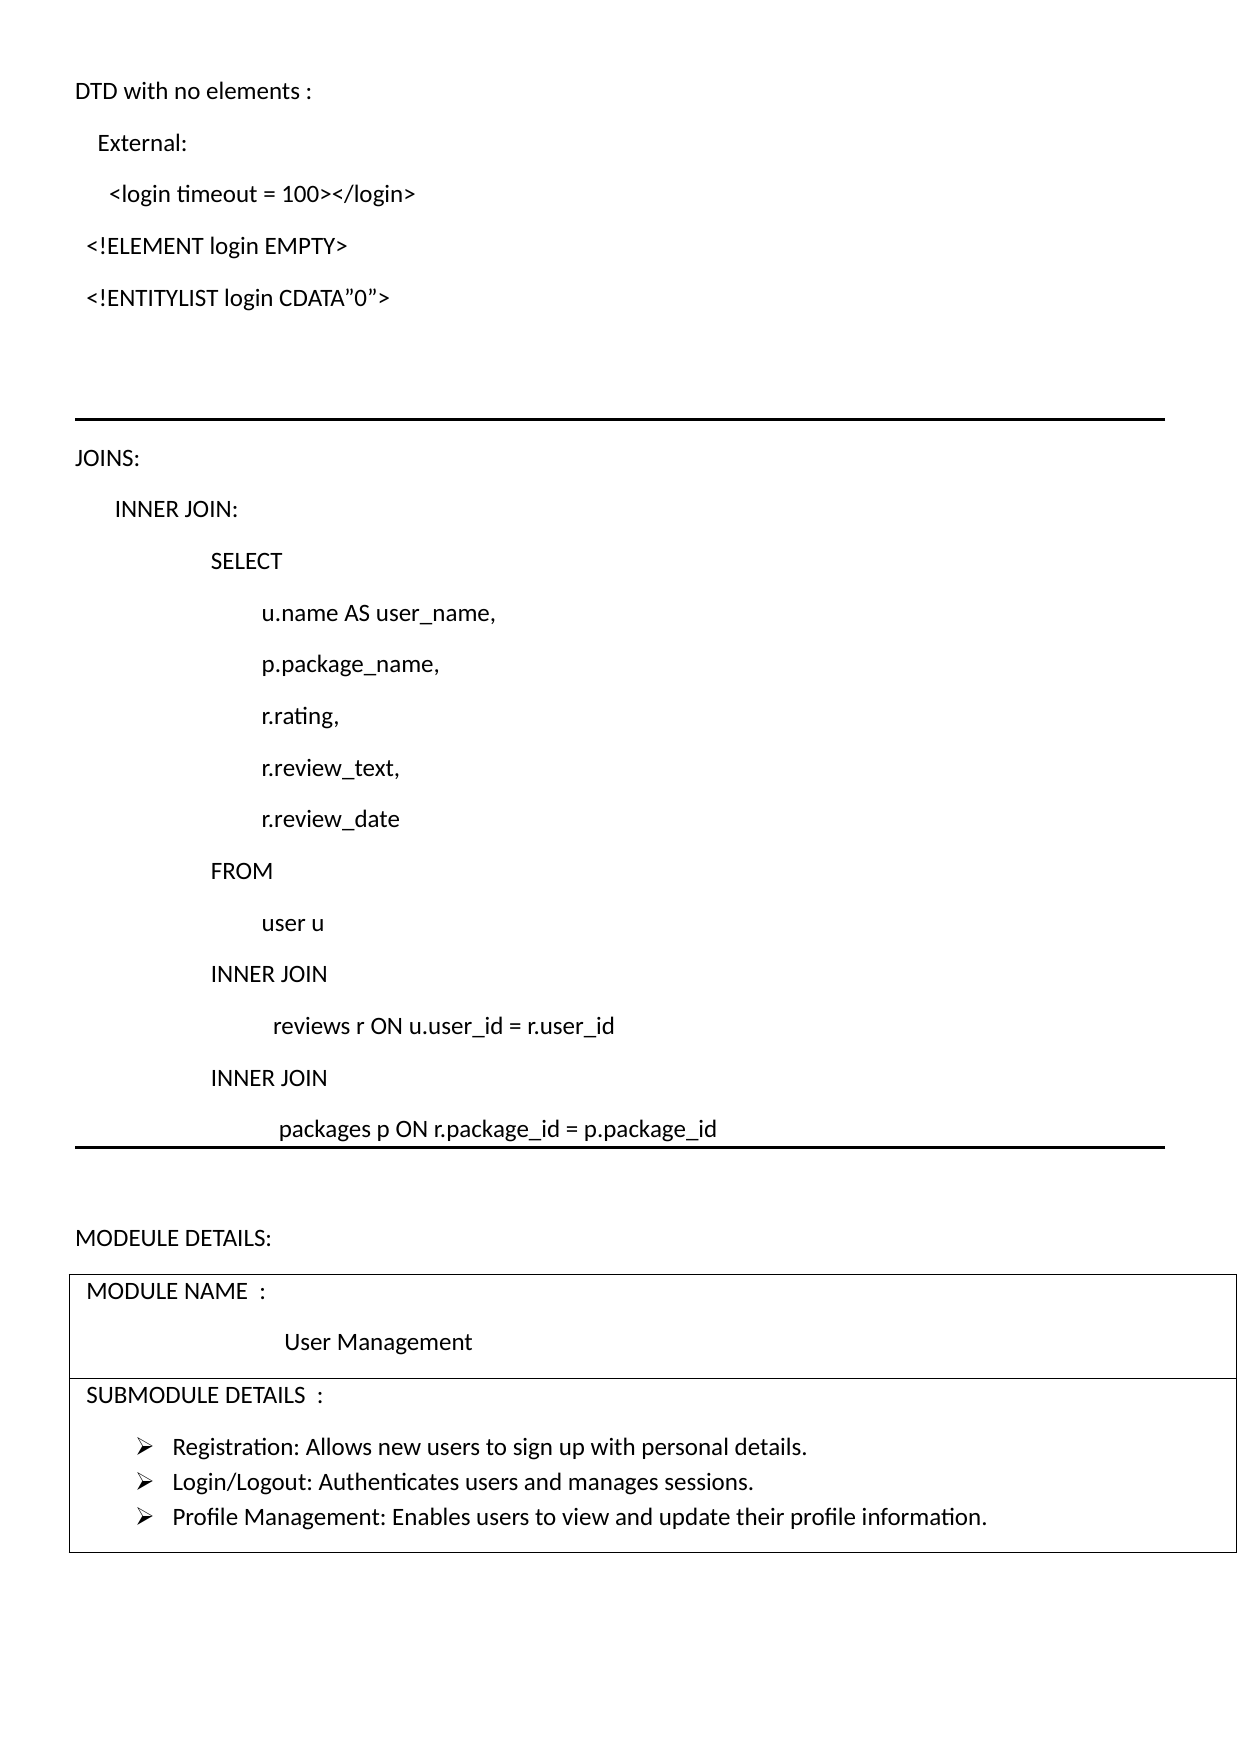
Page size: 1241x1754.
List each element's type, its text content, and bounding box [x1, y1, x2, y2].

text JOINS: [75, 442, 1165, 472]
text <login timeout = 100></login> [75, 178, 1165, 209]
text packages p ON r.package_id = p.package_id [75, 1113, 1165, 1146]
text <!ELEMENT login EMPTY> [75, 230, 1165, 261]
text DTD with no elements : [75, 75, 1165, 106]
table_cell SUBMODULE DETAILS : Registration: Allows new users to sign up with personal details. Login/Logout: Authenticates users and manages sessions. Profile Management: Enables users to view and update their profile information. [70, 1379, 1236, 1552]
text FROM [75, 855, 1165, 886]
text SELECT [75, 545, 1165, 576]
text INNER JOIN [75, 1062, 1165, 1092]
text r.review_text, [75, 752, 1165, 782]
text reviews r ON u.user_id = r.user_id [75, 1010, 1165, 1041]
text INNER JOIN [75, 958, 1165, 989]
text u.name AS user_name, [75, 597, 1165, 627]
text External: [75, 127, 1165, 157]
text user u [75, 907, 1165, 937]
text INNER JOIN: [75, 493, 1165, 524]
text r.review_date [75, 803, 1165, 834]
text <!ENTITYLIST login CDATA”0”> [75, 282, 1165, 312]
table_header MODULE NAME : User Management [70, 1275, 1236, 1378]
text r.rating, [75, 700, 1165, 731]
text MODEULE DETAILS: [75, 1222, 1165, 1253]
text p.package_name, [75, 648, 1165, 679]
